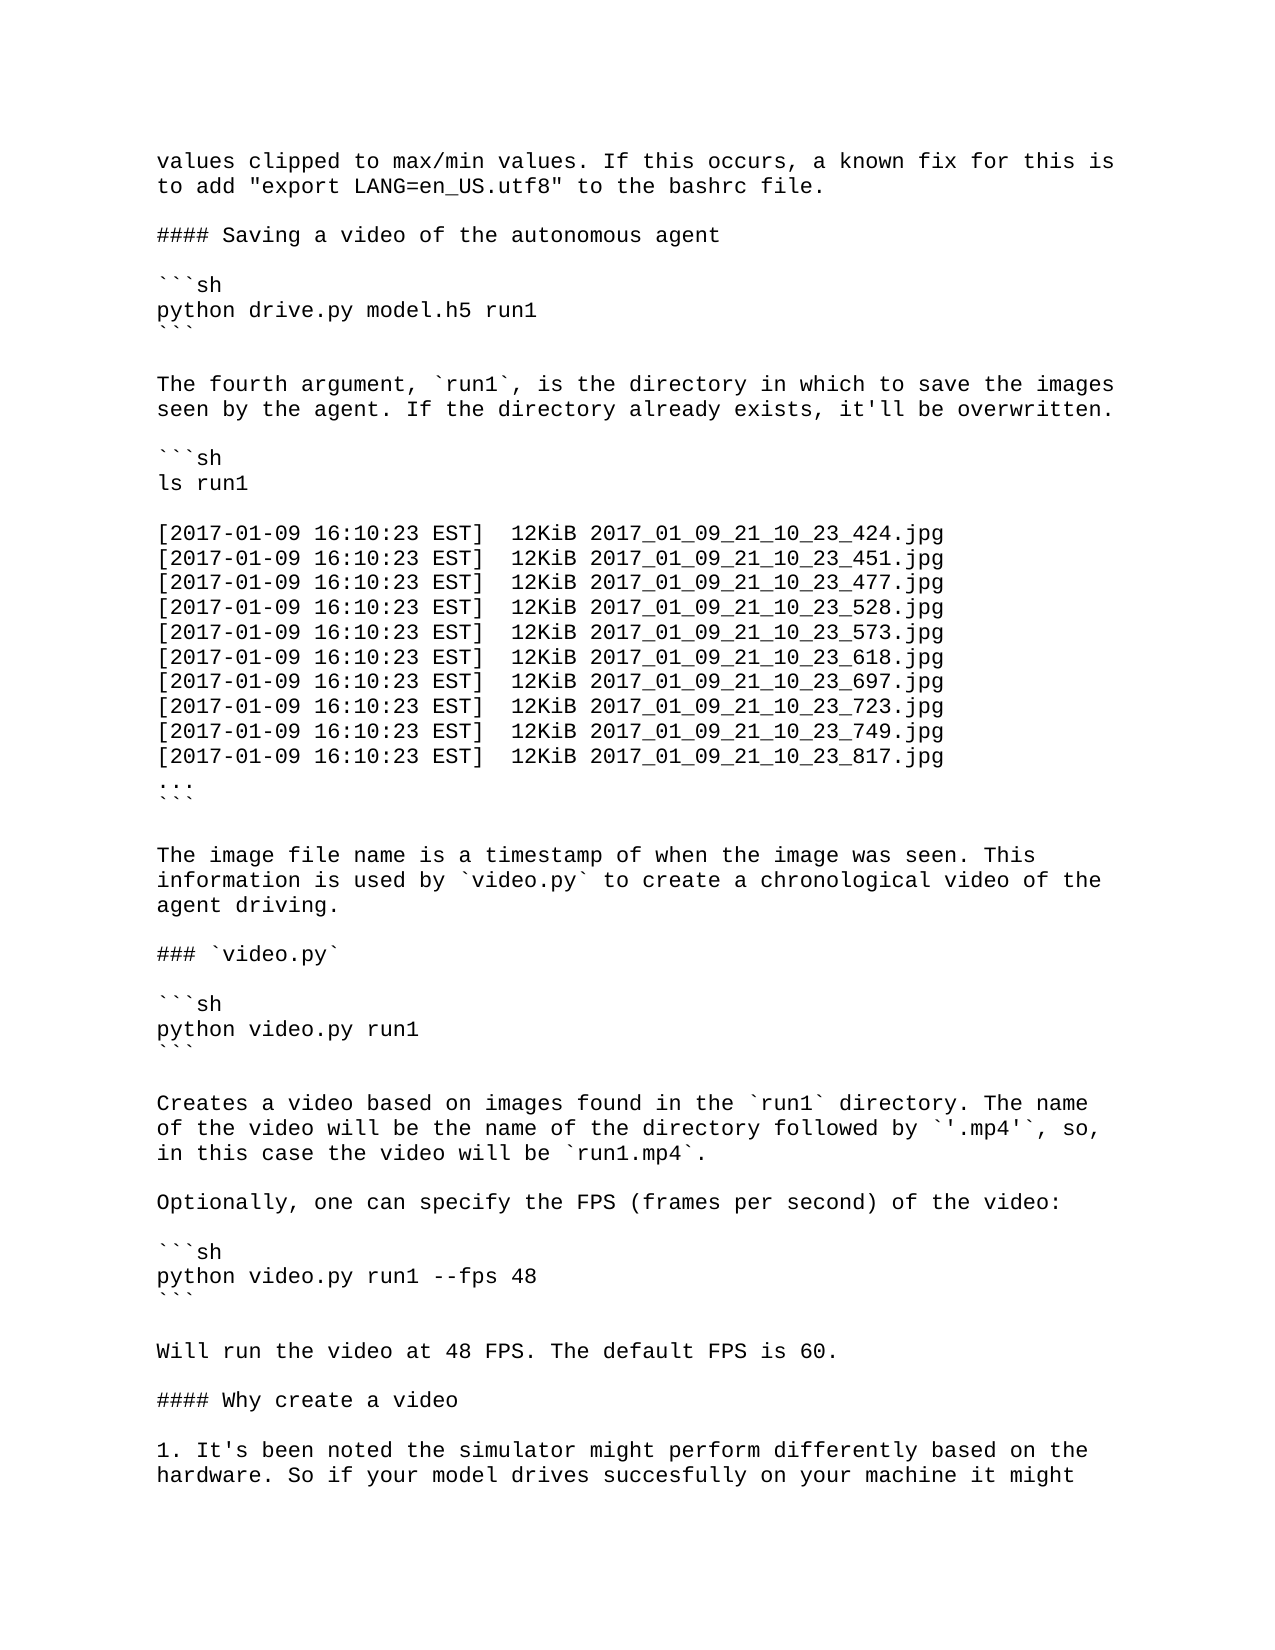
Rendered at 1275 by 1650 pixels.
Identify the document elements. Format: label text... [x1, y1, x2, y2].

text [2017-01-09 16:10:23 EST] 12KiB 2017_01_09_21_10_23_723.jpg [156, 695, 1118, 720]
text ### `video.py` [156, 943, 1118, 968]
text ls run1 [156, 472, 1118, 497]
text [156, 1439, 1118, 1489]
text ```sh [156, 447, 1118, 472]
text The image file name is a timestamp of when the image was seen. This information is used by `video.py` to create a chronological video of the agent driving. [156, 844, 1118, 918]
text ```sh [156, 274, 1118, 299]
text [2017-01-09 16:10:23 EST] 12KiB 2017_01_09_21_10_23_697.jpg [156, 671, 1118, 695]
text [2017-01-09 16:10:23 EST] 12KiB 2017_01_09_21_10_23_477.jpg [156, 571, 1118, 596]
text [2017-01-09 16:10:23 EST] 12KiB 2017_01_09_21_10_23_618.jpg [156, 646, 1118, 671]
text #### Saving a video of the autonomous agent [156, 224, 1118, 249]
text python drive.py model.h5 run1 [156, 299, 1118, 323]
text #### Why create a video [156, 1389, 1118, 1414]
text ``` [156, 794, 1118, 819]
text [2017-01-09 16:10:23 EST] 12KiB 2017_01_09_21_10_23_528.jpg [156, 596, 1118, 621]
text The fourth argument, `run1`, is the directory in which to save the images seen by the agent. If the directory already exists, it'll be overwritten. [156, 373, 1118, 423]
text ```sh [156, 993, 1118, 1018]
text ```sh [156, 1241, 1118, 1266]
text Will run the video at 48 FPS. The default FPS is 60. [156, 1340, 1118, 1365]
text ``` [156, 323, 1118, 348]
text [2017-01-09 16:10:23 EST] 12KiB 2017_01_09_21_10_23_573.jpg [156, 621, 1118, 646]
text [2017-01-09 16:10:23 EST] 12KiB 2017_01_09_21_10_23_817.jpg [156, 745, 1118, 770]
text python video.py run1 --fps 48 [156, 1266, 1118, 1290]
text ... [156, 770, 1118, 794]
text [156, 150, 1118, 199]
text Optionally, one can specify the FPS (frames per second) of the video: [156, 1191, 1118, 1216]
text python video.py run1 [156, 1018, 1118, 1042]
text Creates a video based on images found in the `run1` directory. The name of the video will be the name of the directory followed by `'.mp4'`, so, in this case the video will be `run1.mp4`. [156, 1092, 1118, 1166]
text [2017-01-09 16:10:23 EST] 12KiB 2017_01_09_21_10_23_749.jpg [156, 720, 1118, 745]
text [2017-01-09 16:10:23 EST] 12KiB 2017_01_09_21_10_23_451.jpg [156, 547, 1118, 571]
text ``` [156, 1290, 1118, 1315]
text [2017-01-09 16:10:23 EST] 12KiB 2017_01_09_21_10_23_424.jpg [156, 522, 1118, 547]
text ``` [156, 1042, 1118, 1067]
